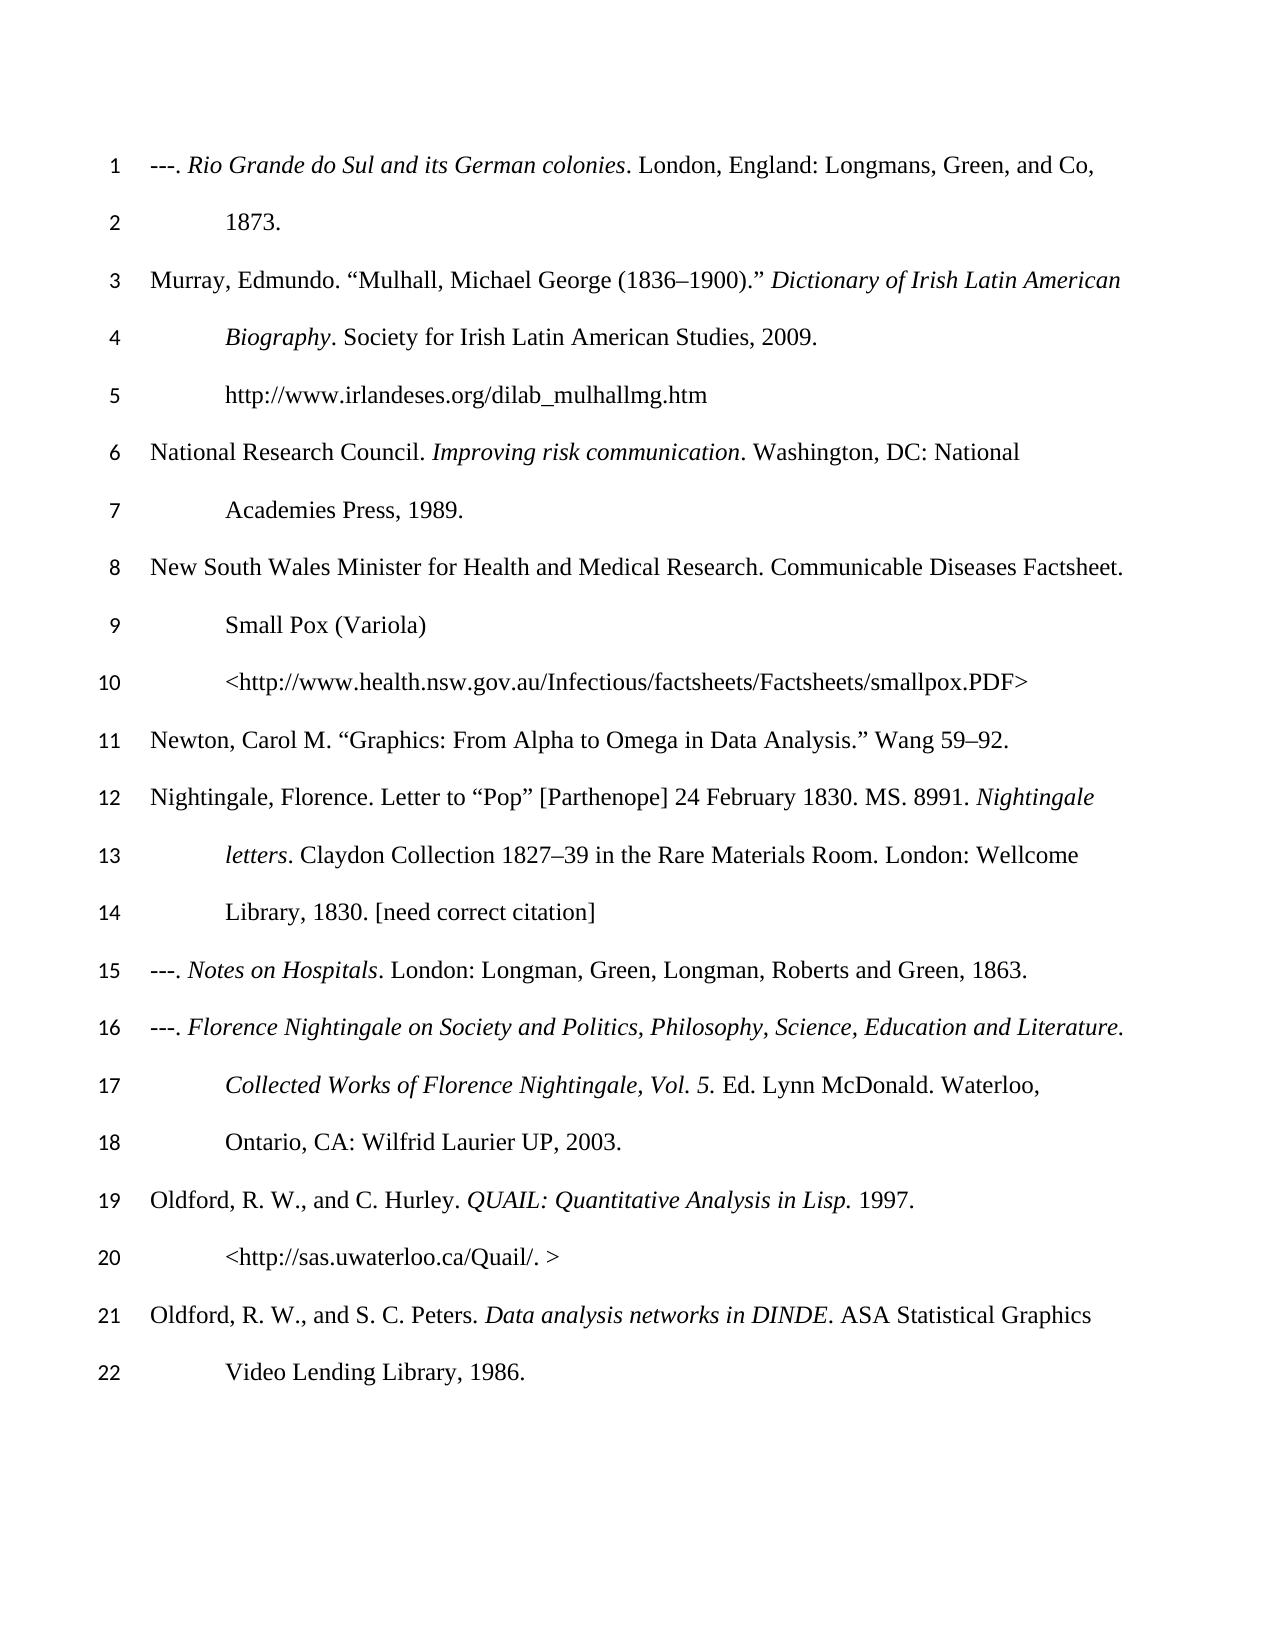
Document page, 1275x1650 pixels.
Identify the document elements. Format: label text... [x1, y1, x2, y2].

text Newton, Carol M. “Graphics: From Alpha to Omega in Data Analysis.” Wang 59–92. [150, 725, 1125, 754]
text National Research Council. Improving risk communication. Washington, DC: National Academies Press, 1989. [150, 437, 1125, 524]
text Oldford, R. W., and S. C. Peters. Data analysis networks in DINDE. ASA Statistical Graphics Video Lending Library, 1986. [150, 1300, 1125, 1386]
text Murray, Edmundo. “Mulhall, Michael George (1836–1900).” Dictionary of Irish Latin American Biography. Society for Irish Latin American Studies, 2009. http://www.irlandeses.org/dilab_mulhallmg.htm [150, 265, 1125, 409]
text Nightingale, Florence. Letter to “Pop” [Parthenope] 24 February 1830. MS. 8991. Nightingale letters. Claydon Collection 1827–39 in the Rare Materials Room. London: Wellcome Library, 1830. [need correct citation] [150, 782, 1125, 926]
text Oldford, R. W., and C. Hurley. QUAIL: Quantitative Analysis in Lisp. 1997. <http://sas.uwaterloo.ca/Quail/. > [150, 1185, 1125, 1271]
text ---. Rio Grande do Sul and its German colonies. London, England: Longmans, Green, and Co, 1873. [150, 150, 1125, 236]
text ---. Florence Nightingale on Society and Politics, Philosophy, Science, Education and Literature. Collected Works of Florence Nightingale, Vol. 5. Ed. Lynn McDonald. Waterloo, Ontario, CA: Wilfrid Laurier UP, 2003. [150, 1012, 1125, 1156]
text ---. Notes on Hospitals. London: Longman, Green, Longman, Roberts and Green, 1863. [150, 955, 1125, 984]
text New South Wales Minister for Health and Medical Research. Communicable Diseases Factsheet. Small Pox (Variola) <http://www.health.nsw.gov.au/Infectious/factsheets/Factsheets/smallpox.PDF> [150, 552, 1125, 696]
